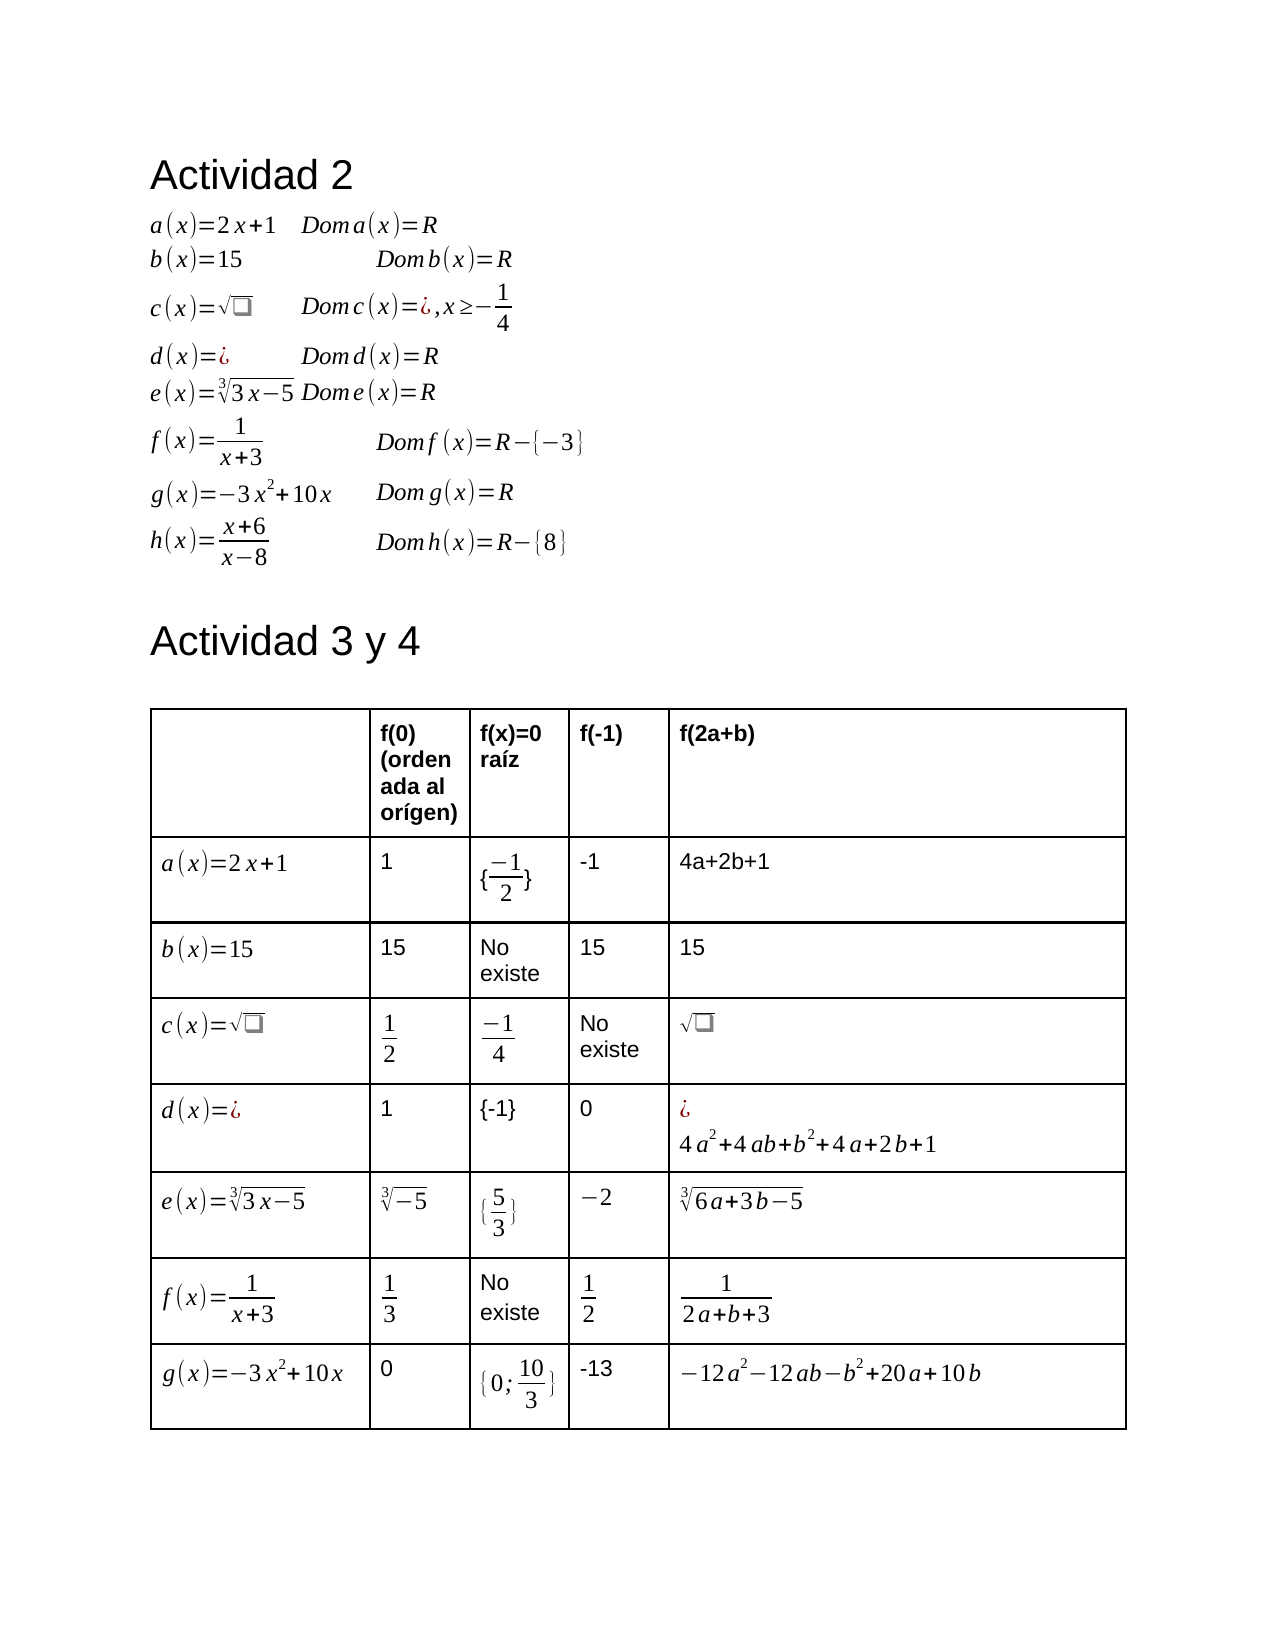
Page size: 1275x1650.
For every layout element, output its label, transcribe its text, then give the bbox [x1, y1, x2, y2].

subtitle Actividad 3 y 4 [150, 617, 1125, 665]
table_cell {-1} [471, 1085, 568, 1171]
table_header [152, 710, 369, 836]
table_cell [471, 1173, 568, 1257]
table_cell [670, 1085, 1125, 1171]
table_cell {} [471, 838, 568, 921]
table_cell 15 [670, 924, 1125, 997]
table_cell [152, 1173, 369, 1257]
table_header f(2a+b) [670, 710, 1125, 836]
subtitle Actividad 2 [150, 150, 1125, 198]
table_cell No existe [570, 999, 668, 1083]
table_cell -13 [570, 1345, 668, 1428]
table_cell [471, 999, 568, 1083]
table_cell No existe [471, 1259, 568, 1342]
table_cell 0 [371, 1345, 469, 1428]
table_cell [152, 1345, 369, 1428]
table_cell 4a+2b+1 [670, 838, 1125, 921]
table_cell [152, 924, 369, 997]
table_cell [570, 1173, 668, 1257]
table_cell [471, 1345, 568, 1428]
table_cell 1 [371, 838, 469, 921]
table_cell 1 [371, 1085, 469, 1171]
table_header f(0) (ordenada al orígen) [371, 710, 469, 836]
table_cell No existe [471, 924, 568, 997]
table_header f(-1) [570, 710, 668, 836]
table_cell [570, 1259, 668, 1342]
table_cell [670, 1173, 1125, 1257]
table_cell [670, 999, 1125, 1083]
table_cell [371, 1173, 469, 1257]
table_cell 0 [570, 1085, 668, 1171]
table_cell -1 [570, 838, 668, 921]
table_cell [152, 1259, 369, 1342]
table_cell [152, 1085, 369, 1171]
table_cell 15 [570, 924, 668, 997]
table_cell [670, 1345, 1125, 1428]
table_header f(x)=0 raíz [471, 710, 568, 836]
table_cell 15 [371, 924, 469, 997]
table_cell [670, 1259, 1125, 1342]
table_cell [371, 999, 469, 1083]
table_cell [152, 999, 369, 1083]
table_cell [152, 838, 369, 921]
table_cell [371, 1259, 469, 1342]
